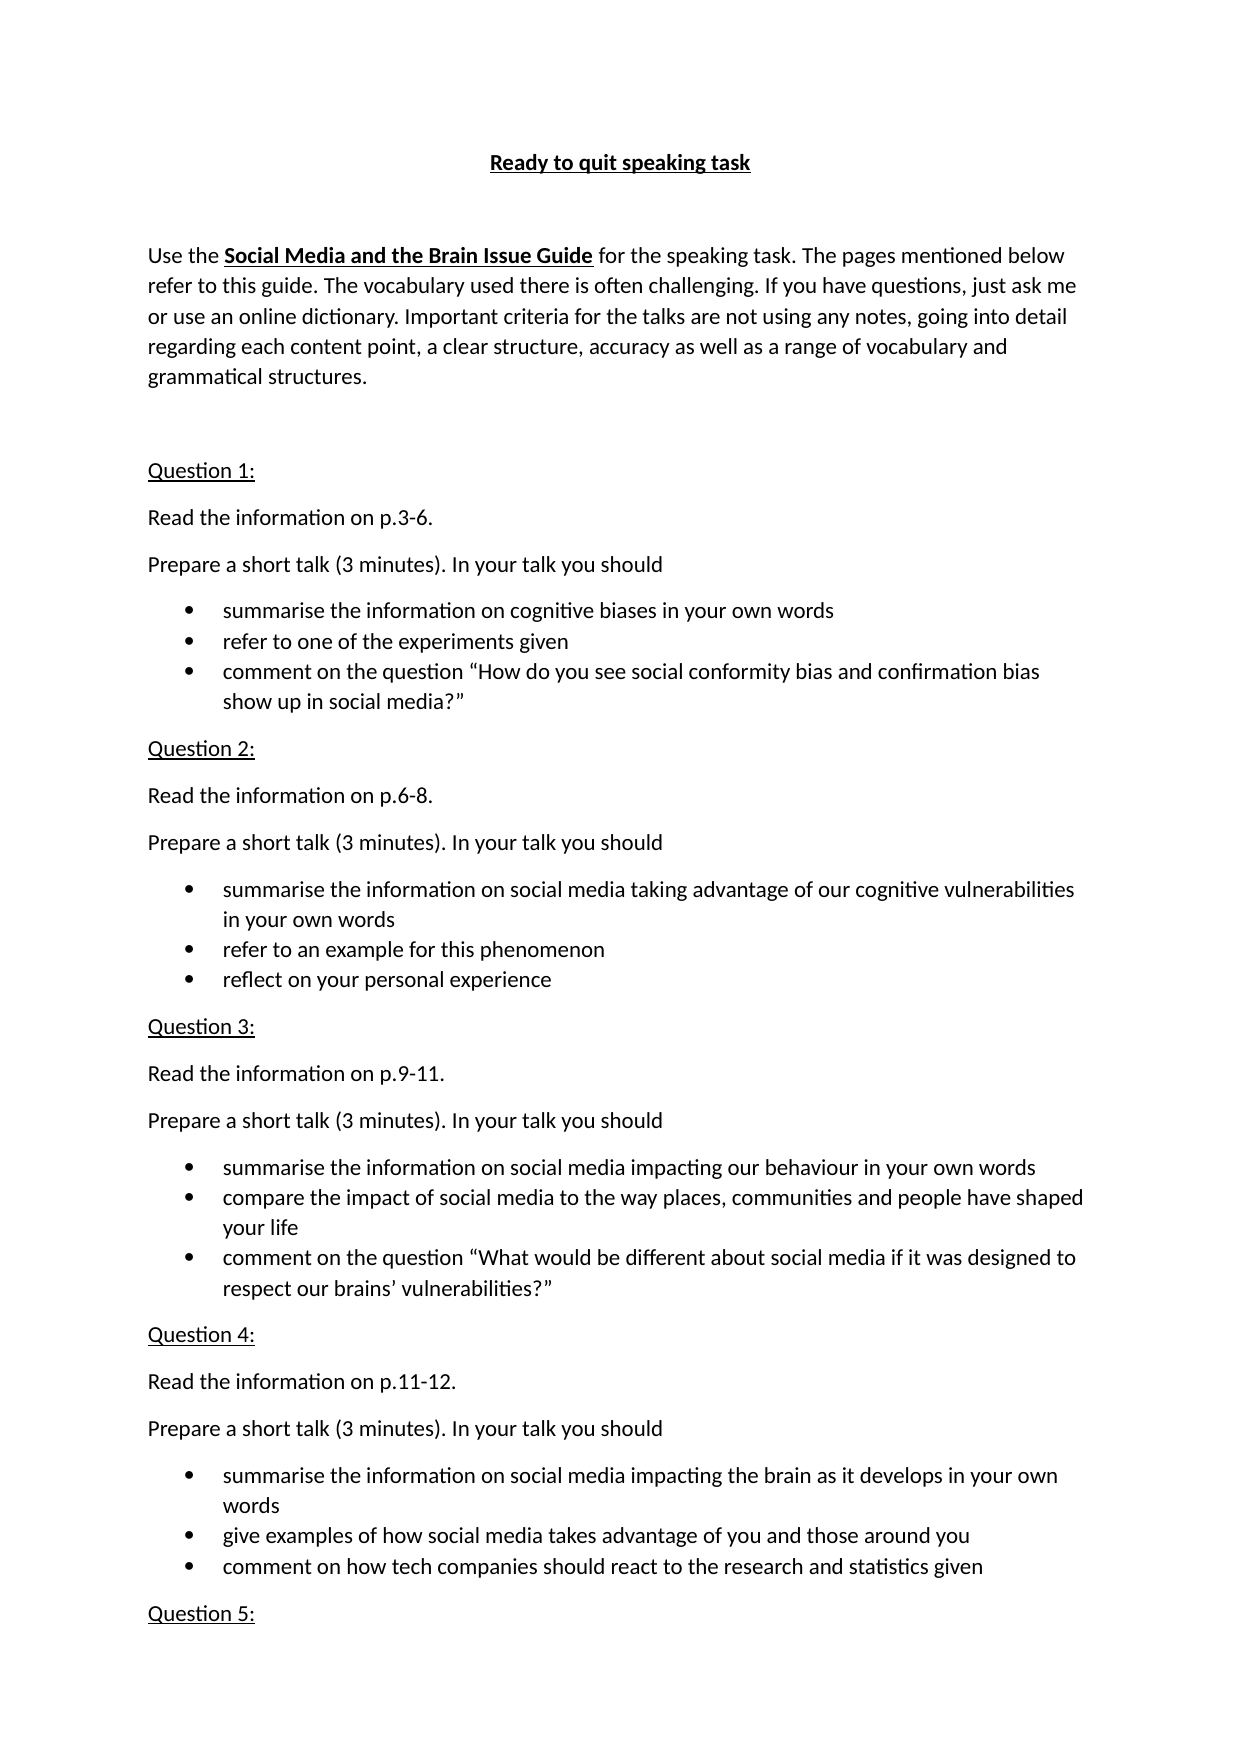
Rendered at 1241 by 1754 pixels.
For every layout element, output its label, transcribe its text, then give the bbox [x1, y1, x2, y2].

list comment on how tech companies should react to the research and statistics given [185, 1552, 1093, 1580]
text Read the information on p.9-11. [148, 1059, 1093, 1087]
text Ready to quit speaking task [148, 148, 1093, 176]
text Read the information on p.11-12. [148, 1367, 1093, 1395]
text Prepare a short talk (3 minutes). In your talk you should [148, 1106, 1093, 1134]
list summarise the information on cognitive biases in your own words [185, 597, 1093, 624]
list comment on the question “How do you see social conformity bias and confirmation bias show up in social media?” [185, 657, 1093, 715]
text Read the information on p.6-8. [148, 781, 1093, 809]
text Prepare a short talk (3 minutes). In your talk you should [148, 550, 1093, 578]
text Read the information on p.3-6. [148, 503, 1093, 531]
list summarise the information on social media impacting our behaviour in your own words [185, 1153, 1093, 1181]
list comment on the question “What would be different about social media if it was designed to respect our brains’ vulnerabilities?” [185, 1243, 1093, 1302]
text Use the Social Media and the Brain Issue Guide for the speaking task. The pages mentioned below refer to this guide. The vocabulary used there is often challenging. If you have questions, just ask me or use an online dictionary. Important criteria for the talks are not using any notes, going into detail regarding each content point, a clear structure, accuracy as well as a range of vocabulary and grammatical structures. [148, 241, 1093, 390]
text Question 2: [148, 734, 1093, 762]
text Prepare a short talk (3 minutes). In your talk you should [148, 828, 1093, 856]
text Question 3: [148, 1012, 1093, 1040]
list refer to an example for this phenomenon [185, 935, 1093, 963]
list refer to one of the experiments given [185, 627, 1093, 655]
list compare the impact of social media to the way places, communities and people have shaped your life [185, 1183, 1093, 1241]
list summarise the information on social media impacting the brain as it develops in your own words [185, 1461, 1093, 1519]
text Prepare a short talk (3 minutes). In your talk you should [148, 1414, 1093, 1442]
list reflect on your personal experience [185, 965, 1093, 993]
list give examples of how social media takes advantage of you and those around you [185, 1522, 1093, 1549]
text Question 1: [148, 456, 1093, 484]
text Question 5: [148, 1599, 1093, 1627]
text Question 4: [148, 1321, 1093, 1348]
list summarise the information on social media taking advantage of our cognitive vulnerabilities in your own words [185, 875, 1093, 933]
